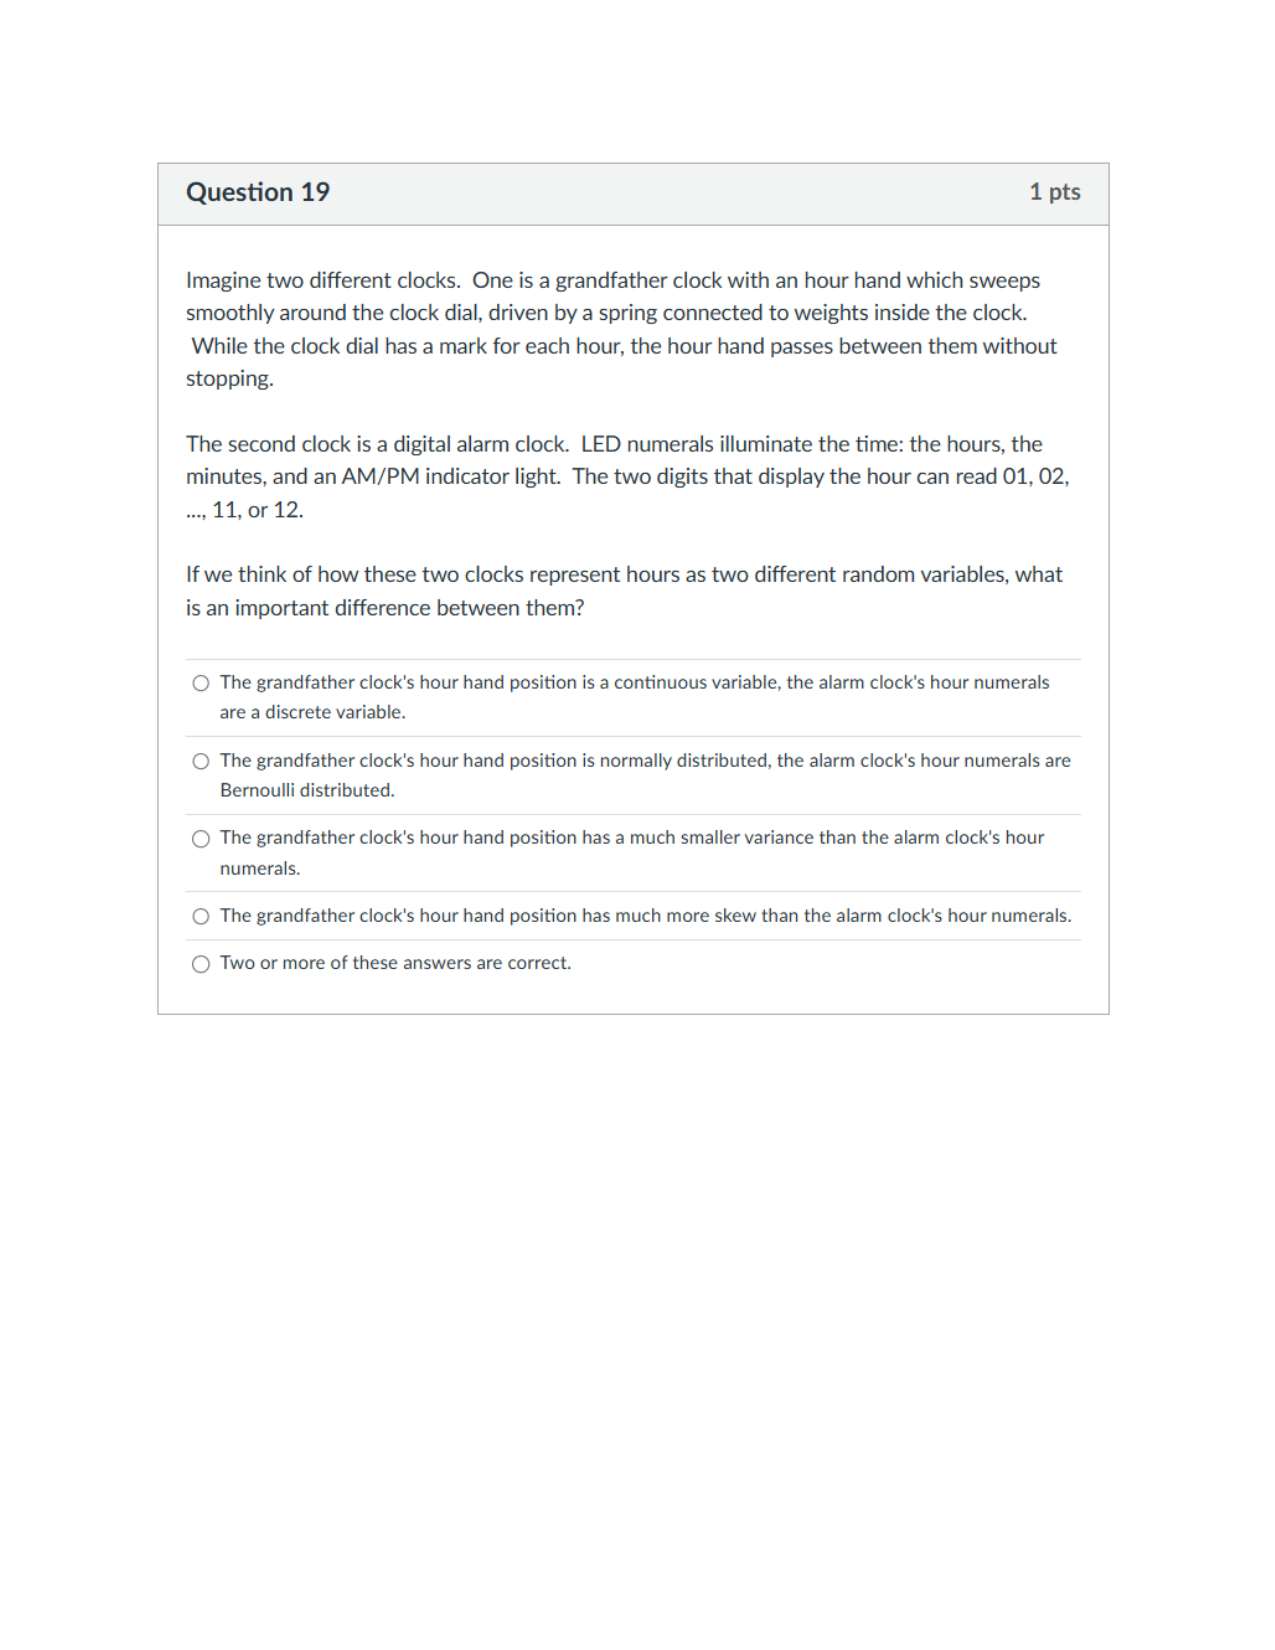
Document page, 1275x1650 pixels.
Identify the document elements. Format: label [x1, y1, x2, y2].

picture [150, 150, 1125, 1020]
